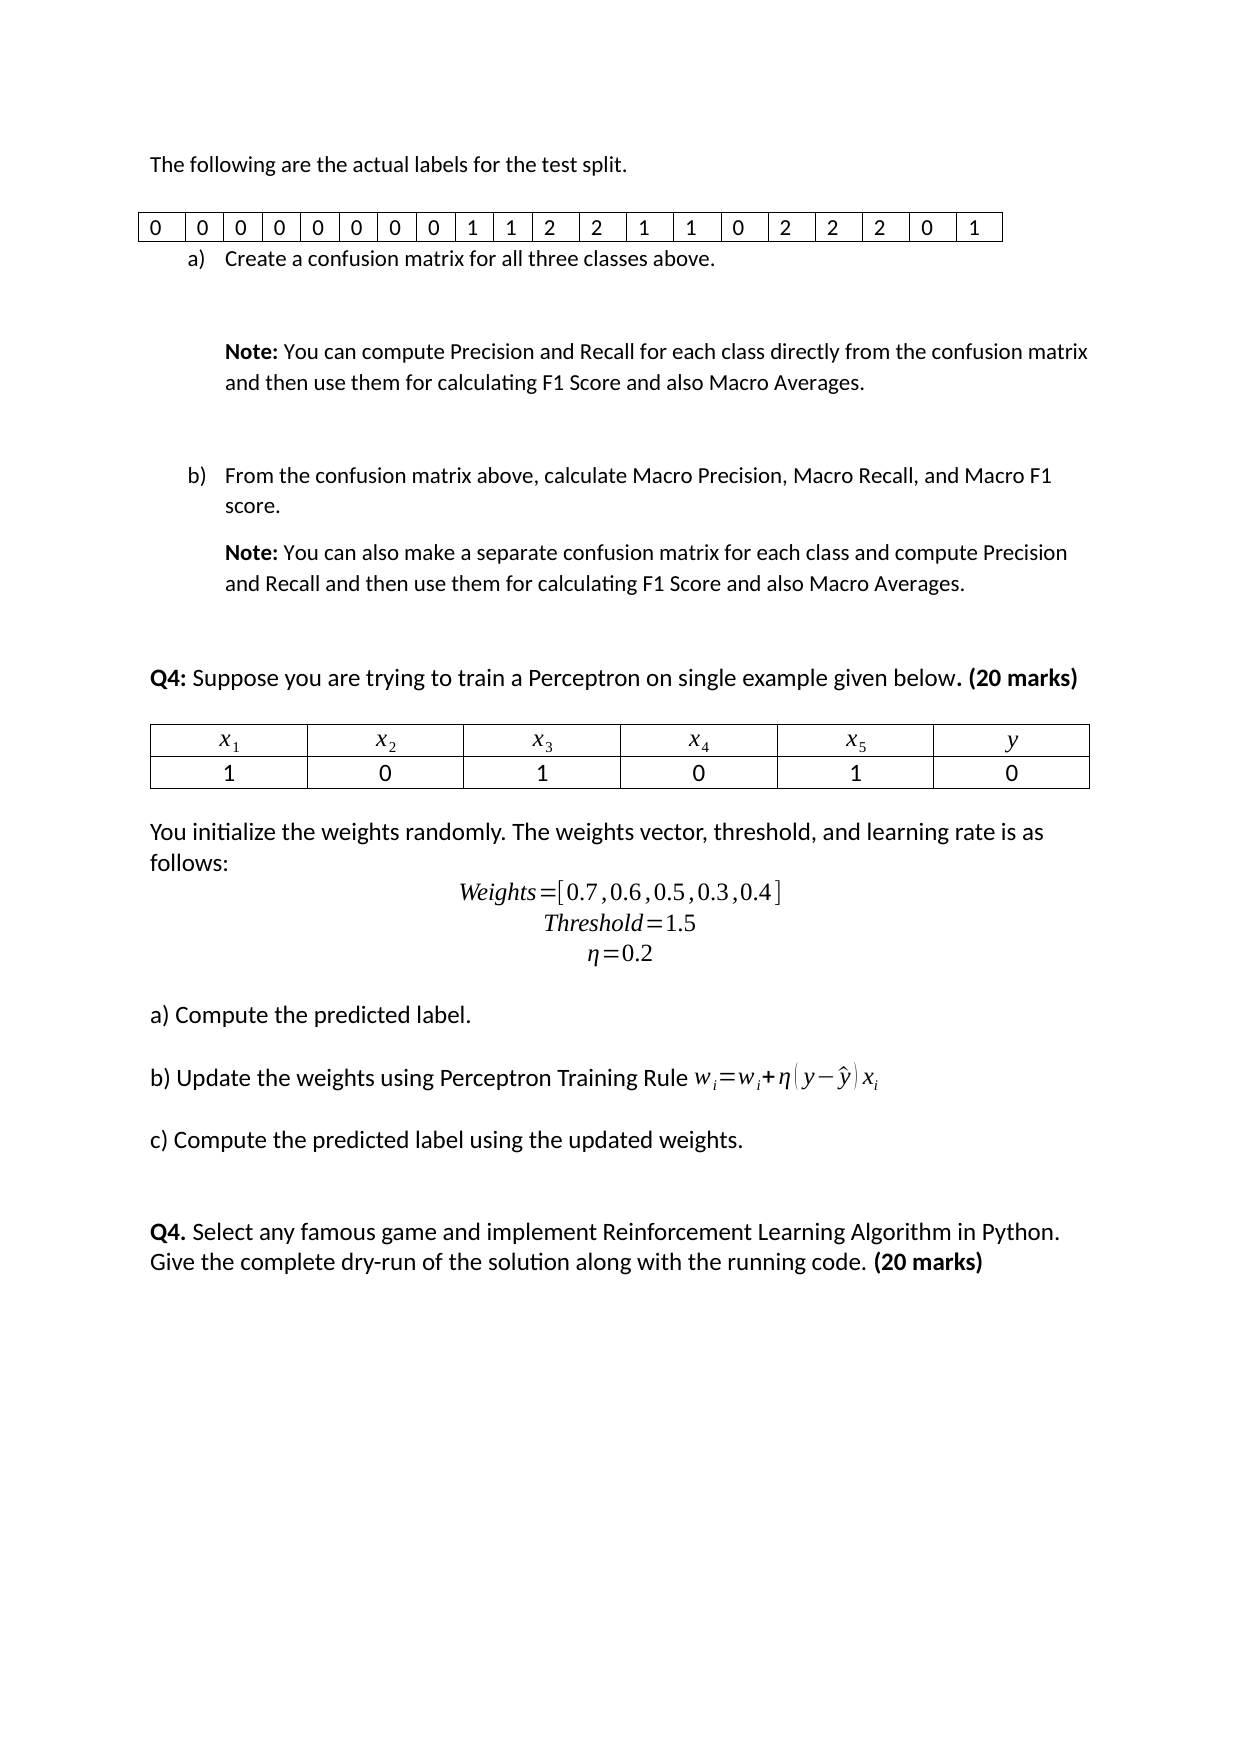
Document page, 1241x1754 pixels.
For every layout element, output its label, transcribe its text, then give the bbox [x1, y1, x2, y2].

table_header 2 [769, 213, 815, 241]
table_header 0 [263, 213, 300, 241]
table_header [151, 725, 307, 756]
table_header 1 [456, 213, 493, 241]
table_header 0 [224, 213, 262, 241]
table_header [778, 725, 933, 756]
table_header 0 [139, 213, 185, 241]
text Q4. Select any famous game and implement Reinforcement Learning Algorithm in Python. Give the complete dry-run of the solution along with the running code. (20 marks) [150, 1216, 1090, 1277]
table_cell 0 [934, 757, 1089, 787]
table_header [934, 725, 1089, 756]
text Note: You can compute Precision and Recall for each class directly from the confusion matrix and then use them for calculating F1 Score and also Macro Averages. [225, 337, 1090, 396]
text You initialize the weights randomly. The weights vector, threshold, and learning rate is as follows: [150, 817, 1090, 878]
table_header 2 [533, 213, 579, 241]
table_cell 1 [151, 757, 307, 787]
table_header 0 [378, 213, 416, 241]
table_header [308, 725, 463, 756]
text The following are the actual labels for the test split. [150, 150, 1090, 178]
table_header 2 [816, 213, 862, 241]
text Note: You can also make a separate confusion matrix for each class and compute Precision and Recall and then use them for calculating F1 Score and also Macro Averages. [225, 538, 1090, 597]
text a) Compute the predicted label. [150, 1000, 1090, 1030]
table_header 1 [957, 213, 1002, 241]
table_cell 1 [464, 757, 620, 787]
table_cell 0 [308, 757, 463, 787]
table_header 0 [186, 213, 223, 241]
table_header [621, 725, 777, 756]
table_header 2 [863, 213, 909, 241]
table_header 2 [580, 213, 626, 241]
table_header 0 [910, 213, 956, 241]
text c) Compute the predicted label using the updated weights. [150, 1124, 1090, 1154]
table_header 1 [627, 213, 673, 241]
table_cell 1 [778, 757, 933, 787]
table_header [464, 725, 620, 756]
table_header 0 [301, 213, 339, 241]
list From the confusion matrix above, calculate Macro Precision, Macro Recall, and Macro F1 score. [187, 461, 1090, 520]
table_header 0 [417, 213, 455, 241]
table_header 1 [494, 213, 532, 241]
table_cell 0 [621, 757, 777, 787]
table_header 0 [340, 213, 377, 241]
text b) Update the weights using Perceptron Training Rule [150, 1061, 1090, 1093]
text Q4: Suppose you are trying to train a Perceptron on single example given below. (20 marks) [150, 662, 1090, 693]
table_header 0 [722, 213, 768, 241]
list Create a confusion matrix for all three classes above. [187, 244, 1090, 272]
table_header 1 [674, 213, 721, 241]
